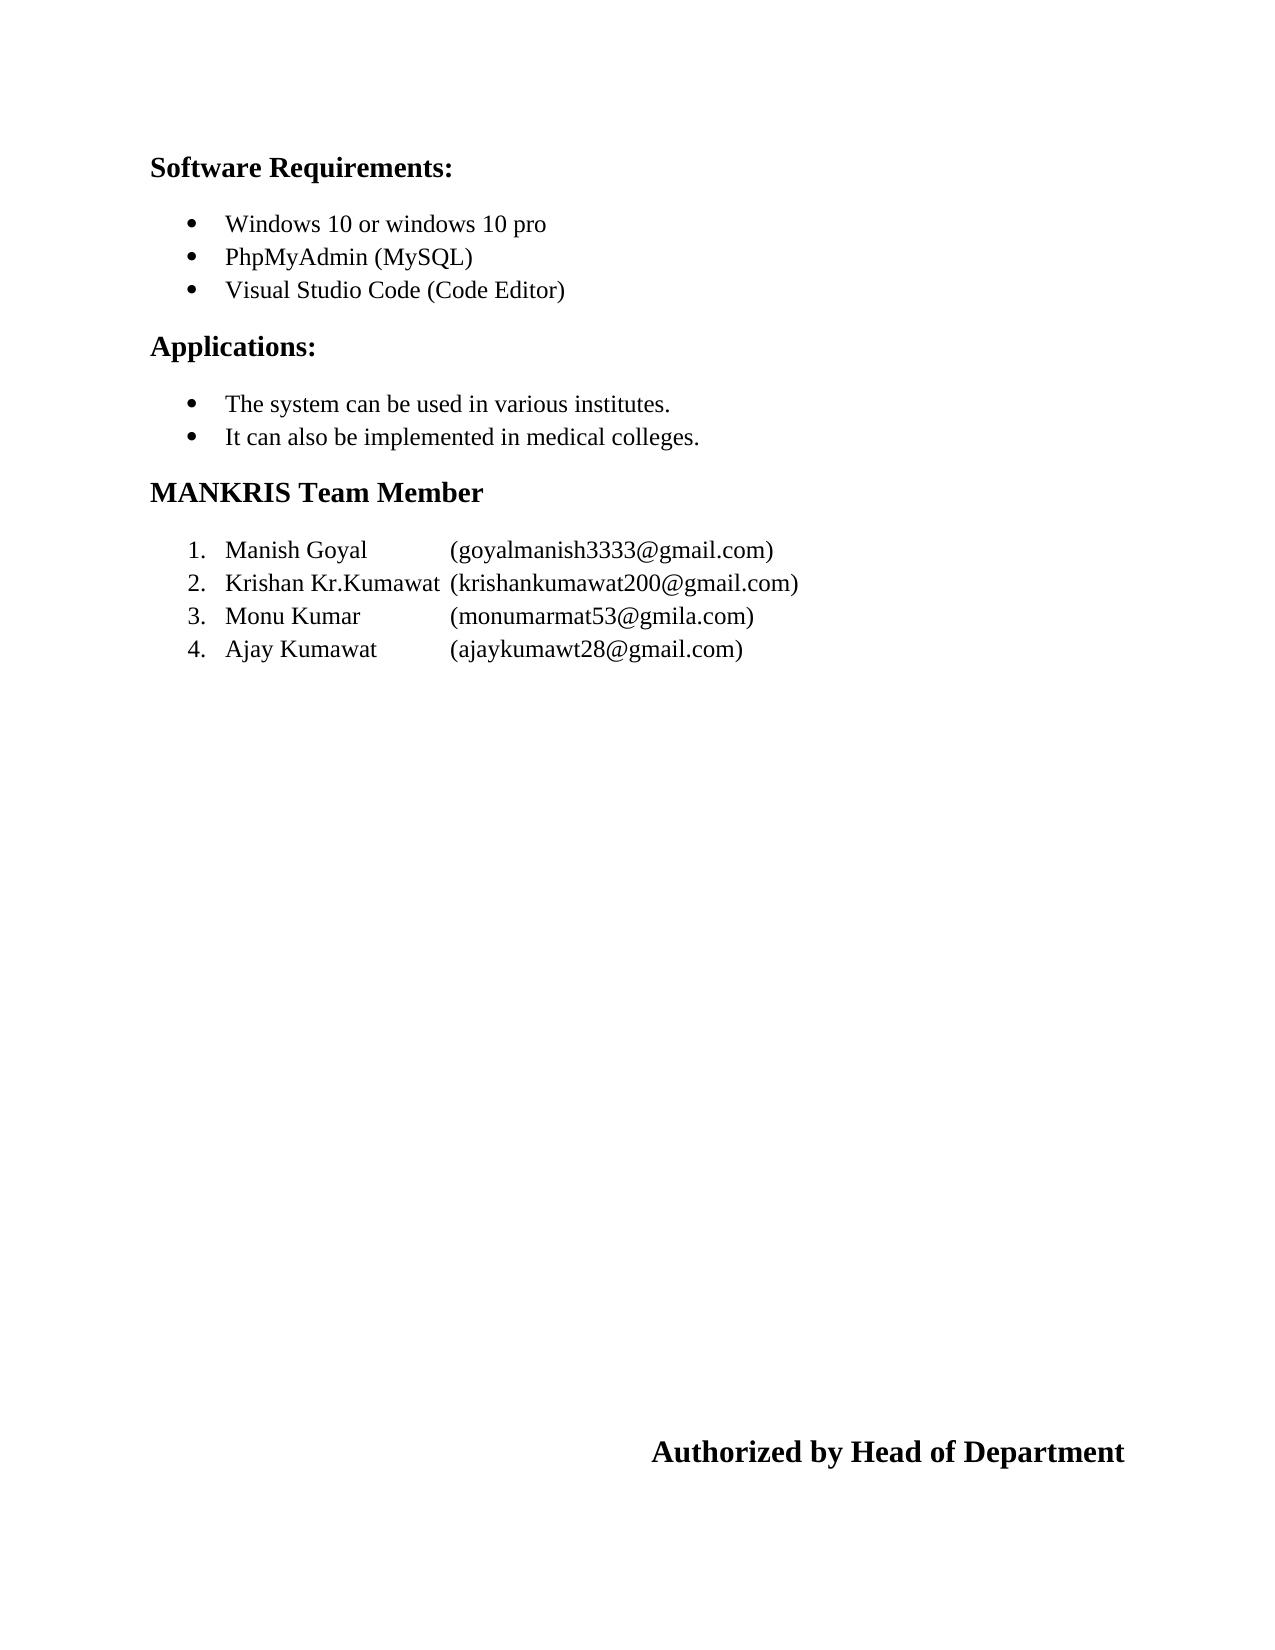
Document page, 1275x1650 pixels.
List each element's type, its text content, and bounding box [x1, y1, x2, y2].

text MANKRIS Team Member [150, 476, 1125, 509]
text Applications: [150, 329, 1125, 363]
list Ajay Kumawat (ajaykumawt28@gmail.com) [187, 634, 1125, 663]
list Manish Goyal (goyalmanish3333@gmail.com) [187, 535, 1125, 564]
list PhpMyAdmin (MySQL) [187, 242, 1125, 271]
text Software Requirements: [150, 150, 1125, 183]
list Windows 10 or windows 10 pro [187, 209, 1125, 238]
list It can also be implemented in medical colleges. [187, 422, 1125, 450]
list Monu Kumar (monumarmat53@gmila.com) [187, 601, 1125, 630]
list The system can be used in various institutes. [187, 389, 1125, 417]
list Krishan Kr.Kumawat (krishankumawat200@gmail.com) [187, 568, 1125, 597]
text Authorized by Head of Department [150, 1433, 1125, 1469]
list Visual Studio Code (Code Editor) [187, 275, 1125, 304]
